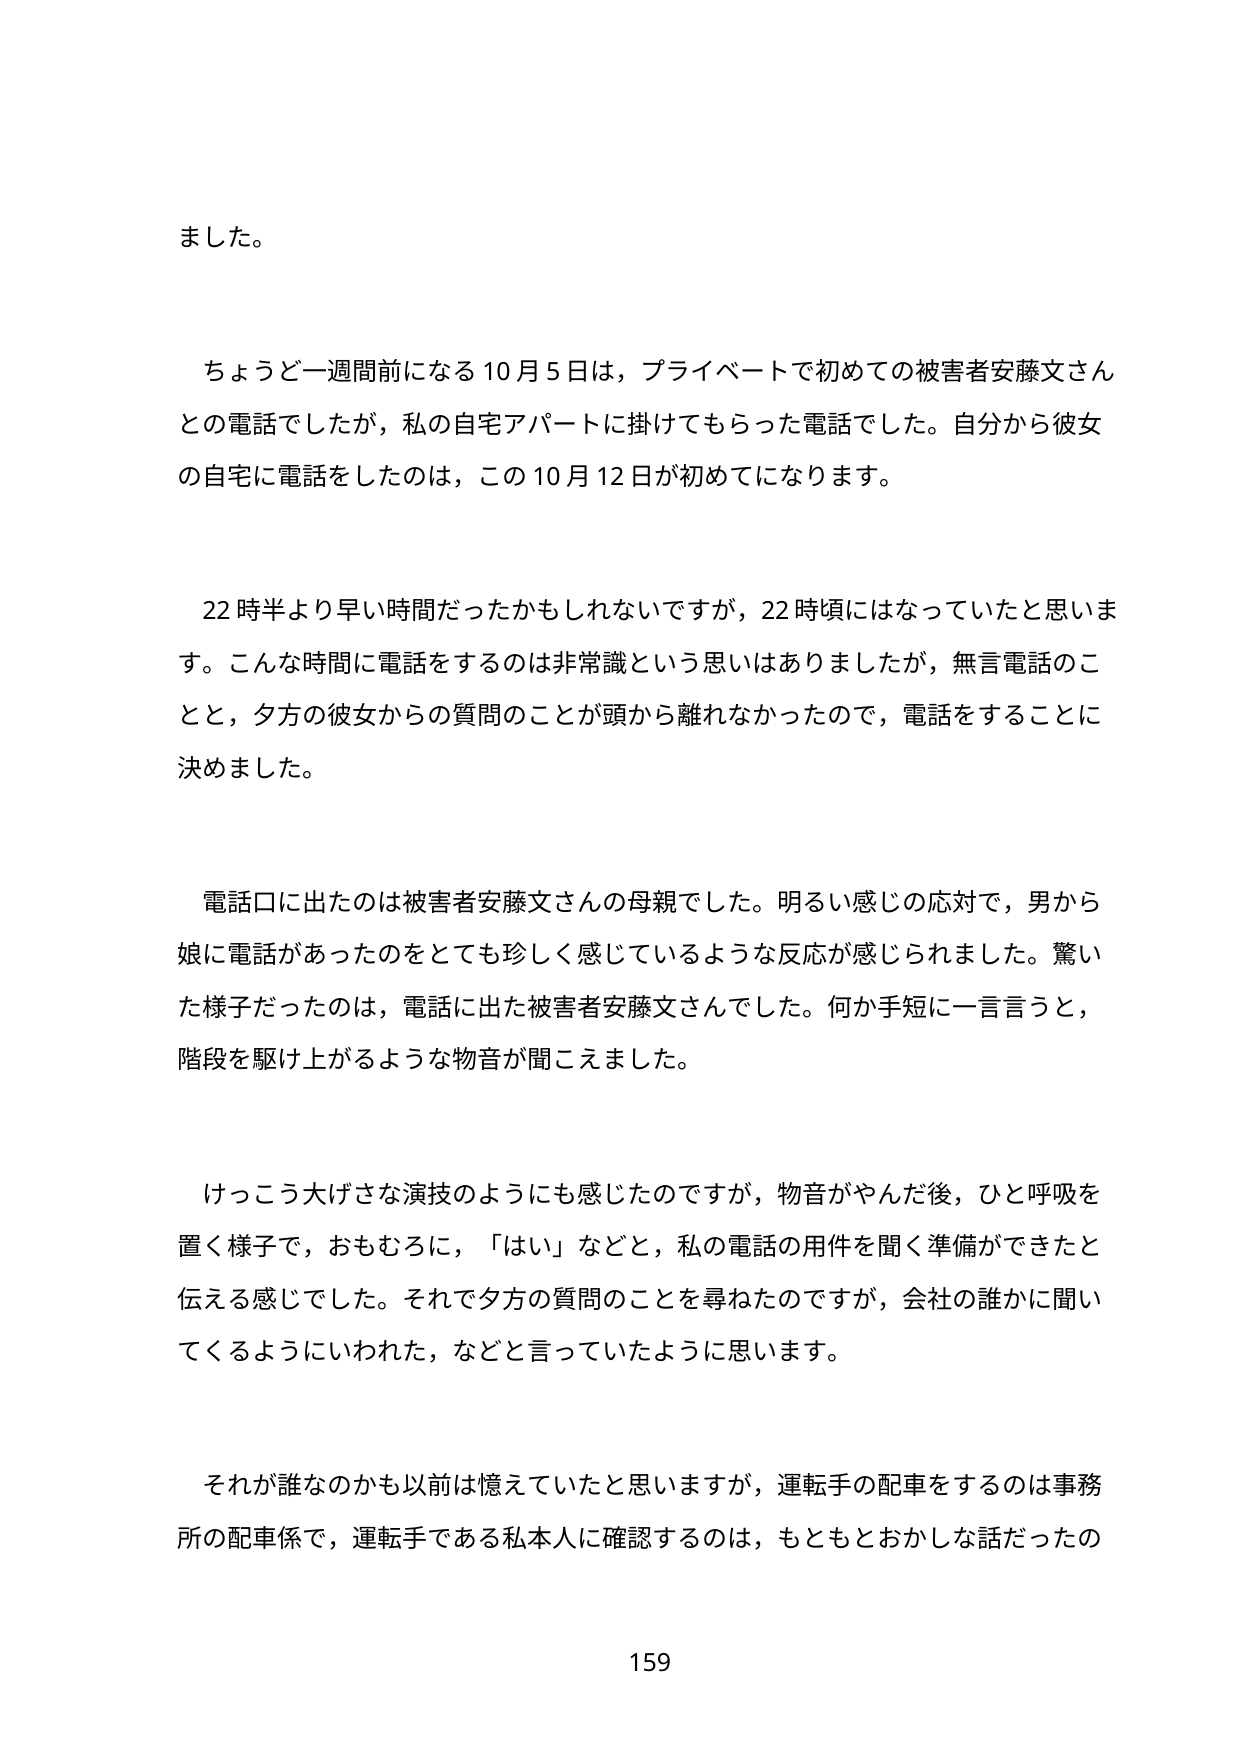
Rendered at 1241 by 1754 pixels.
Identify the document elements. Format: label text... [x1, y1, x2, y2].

text まず，被害者安藤文さんの家の電話番号を調べたのですが，電話の番号案内で尋ねると，彼女の家の住所に安藤という名前の家は1軒だけだったので，すぐにわかりました。電話番号がわかると，すぐだったと思いますが，思い切って電話を掛けました。 [177, 209, 1122, 262]
text 22時半より早い時間だったかもしれないですが，22時頃にはなっていたと思います。こんな時間に電話をするのは非常識という思いはありましたが，無言電話のことと，夕方の彼女からの質問のことが頭から離れなかったので，電話をすることに決めました。 [177, 583, 1122, 793]
text 電話口に出たのは被害者安藤文さんの母親でした。明るい感じの応対で，男から娘に電話があったのをとても珍しく感じているような反応が感じられました。驚いた様子だったのは，電話に出た被害者安藤文さんでした。何か手短に一言言うと，階段を駆け上がるような物音が聞こえました。 [177, 874, 1122, 1084]
text けっこう大げさな演技のようにも感じたのですが，物音がやんだ後，ひと呼吸を置く様子で，おもむろに，「はい」などと，私の電話の用件を聞く準備ができたと伝える感じでした。それで夕方の質問のことを尋ねたのですが，会社の誰かに聞いてくるようにいわれた，などと言っていたように思います。 [177, 1166, 1122, 1376]
text それが誰なのかも以前は憶えていたと思いますが，運転手の配車をするのは事務所の配車係で，運転手である私本人に確認するのは，もともとおかしな話だったのです。それも普通は，出発しているか，馬鈴薯ならば，そろそろ出発するかという時間帯でのことでした。 [177, 1458, 1122, 1563]
text ちょうど一週間前になる10月5日は，プライベートで初めての被害者安藤文さんとの電話でしたが，私の自宅アパートに掛けてもらった電話でした。自分から彼女の自宅に電話をしたのは，この10月12日が初めてになります。 [177, 343, 1122, 501]
